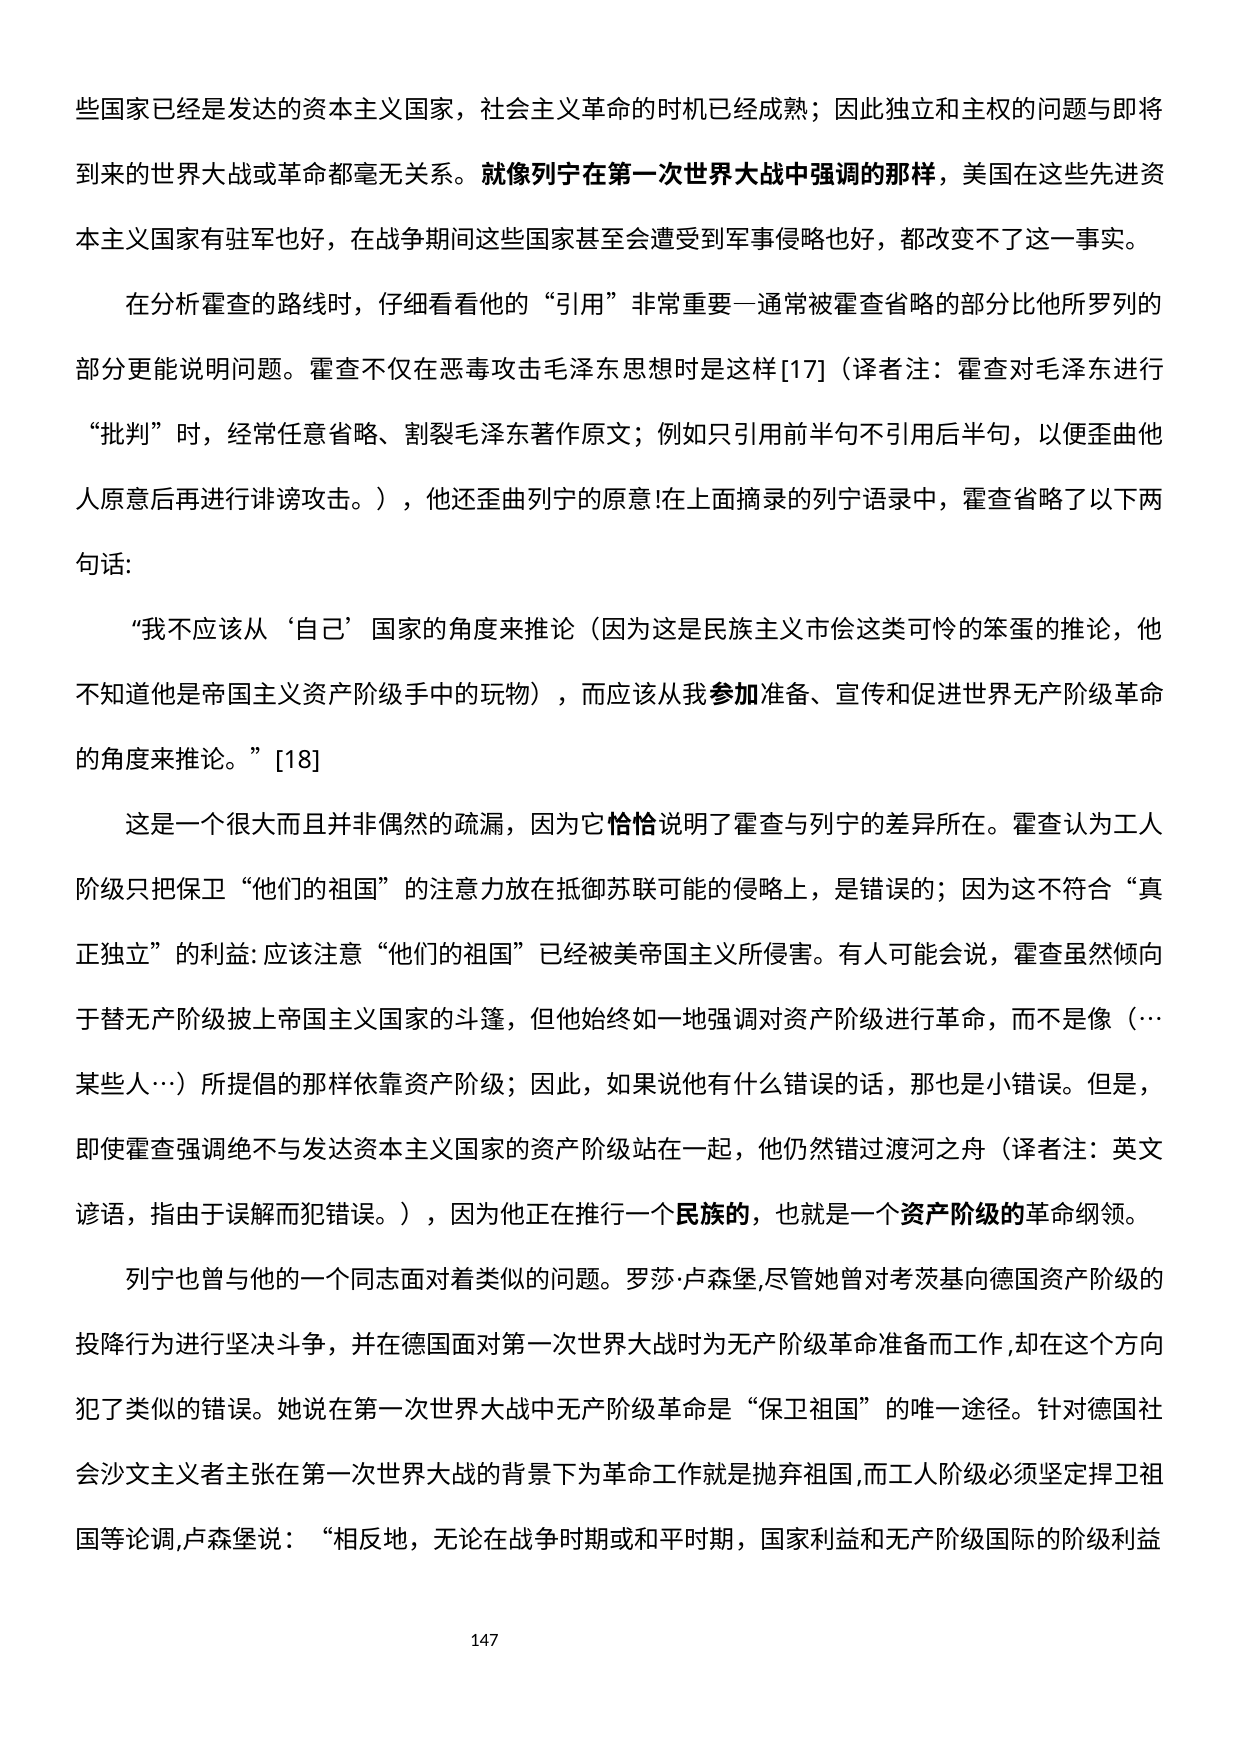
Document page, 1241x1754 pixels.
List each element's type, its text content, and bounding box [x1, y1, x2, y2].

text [75, 75, 1165, 270]
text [75, 1245, 1165, 1570]
text 在分析霍查的路线时，仔细看看他的“引用”非常重要—通常被霍查省略的部分比他所罗列的部分更能说明问题。霍查不仅在恶毒攻击毛泽东思想时是这样[17]（译者注：霍查对毛泽东进行“批判”时，经常任意省略、割裂毛泽东著作原文；例如只引用前半句不引用后半句，以便歪曲他人原意后再进行诽谤攻击。），他还歪曲列宁的原意!在上面摘录的列宁语录中，霍查省略了以下两句话: [75, 270, 1165, 595]
text 这是一个很大而且并非偶然的疏漏，因为它恰恰说明了霍查与列宁的差异所在。霍查认为工人阶级只把保卫“他们的祖国”的注意力放在抵御苏联可能的侵略上，是错误的；因为这不符合“真正独立”的利益: 应该注意“他们的祖国”已经被美帝国主义所侵害。有人可能会说，霍查虽然倾向于替无产阶级披上帝国主义国家的斗篷，但他始终如一地强调对资产阶级进行革命，而不是像（…某些人…）所提倡的那样依靠资产阶级；因此，如果说他有什么错误的话，那也是小错误。但是，即使霍查强调绝不与发达资本主义国家的资产阶级站在一起，他仍然错过渡河之舟（译者注：英文谚语，指由于误解而犯错误。），因为他正在推行一个民族的，也就是一个资产阶级的革命纲领。 [75, 790, 1165, 1245]
text “我不应该从‘自己’国家的角度来推论（因为这是民族主义市侩这类可怜的笨蛋的推论，他不知道他是帝国主义资产阶级手中的玩物），而应该从我参加准备、宣传和促进世界无产阶级革命的角度来推论。”[18] [75, 595, 1165, 790]
